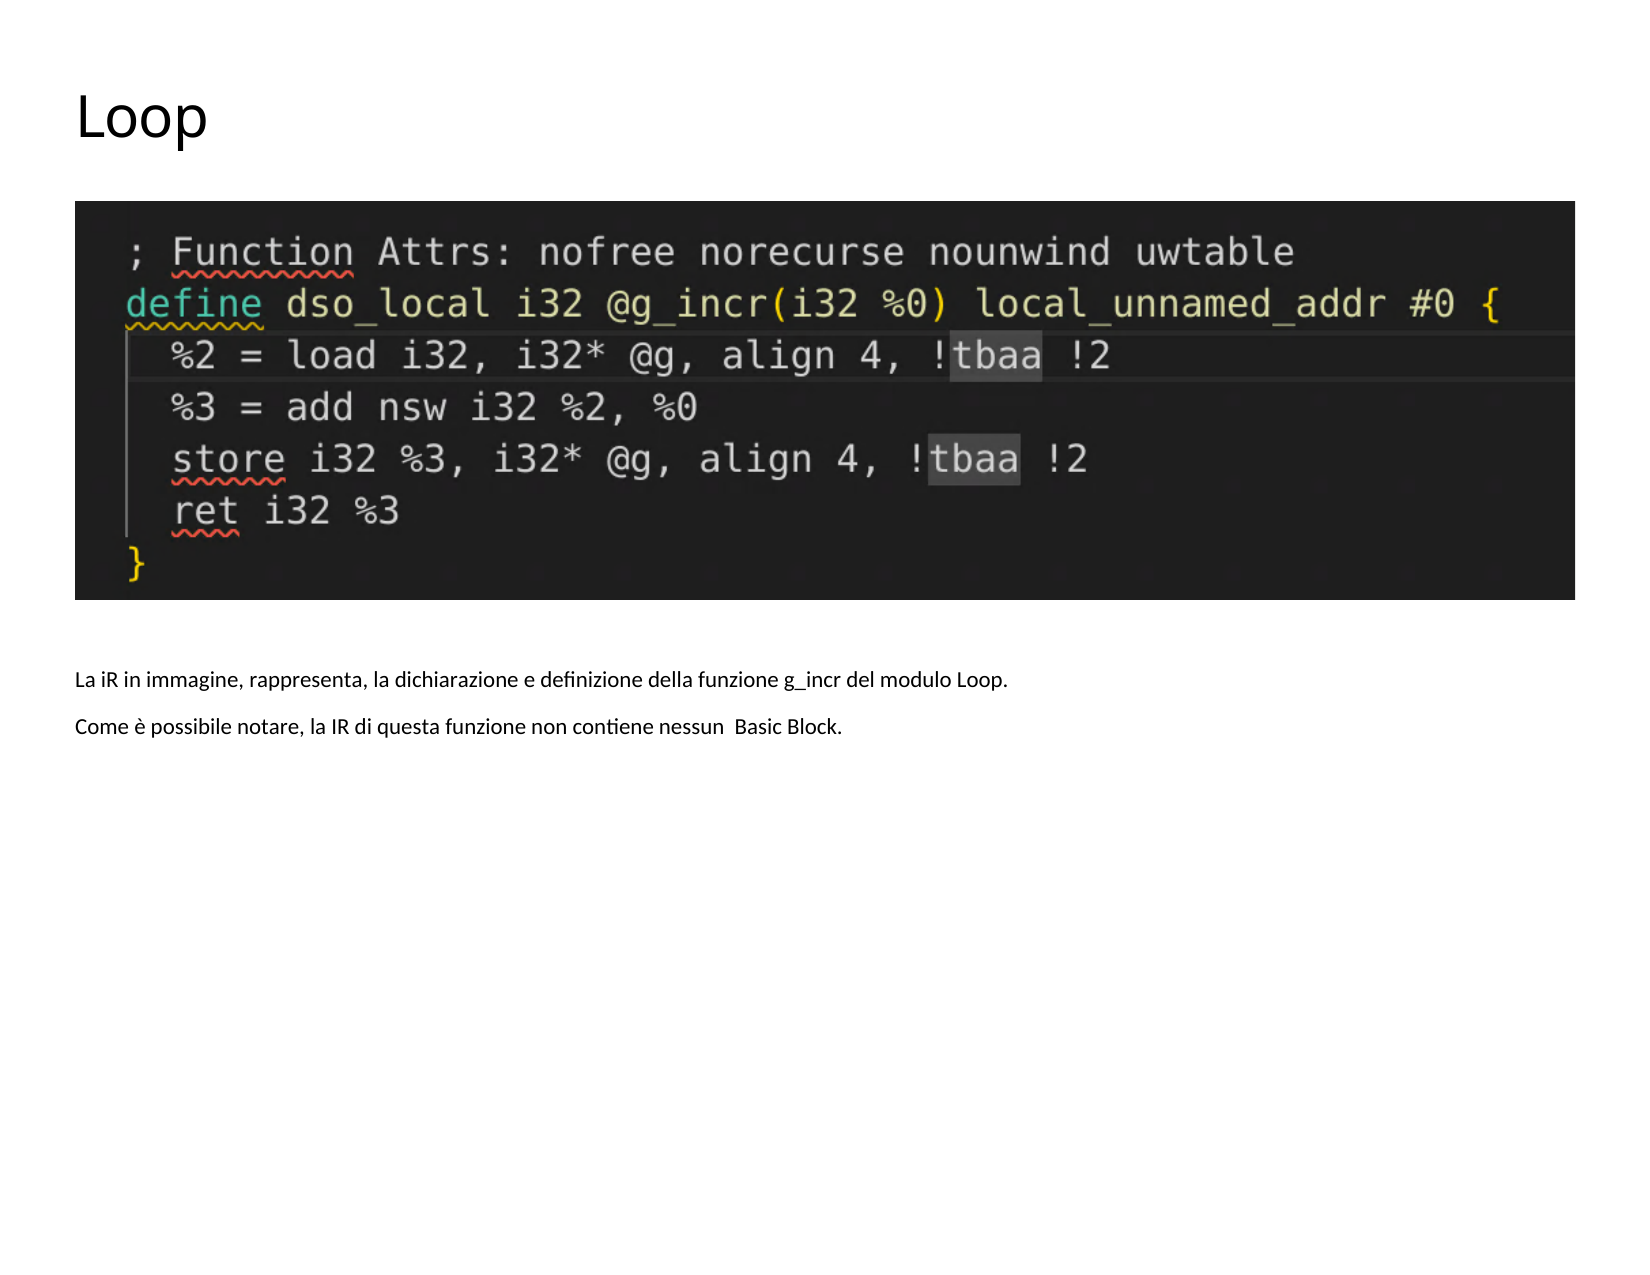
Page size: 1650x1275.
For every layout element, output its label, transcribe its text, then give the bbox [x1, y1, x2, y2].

picture [75, 201, 1575, 600]
title Loop [75, 75, 1575, 154]
text Come è possibile notare, la IR di questa funzione non contiene nessun Basic Block. [75, 712, 1575, 740]
text La iR in immagine, rappresenta, la dichiarazione e definizione della funzione g_incr del modulo Loop. [75, 666, 1575, 693]
